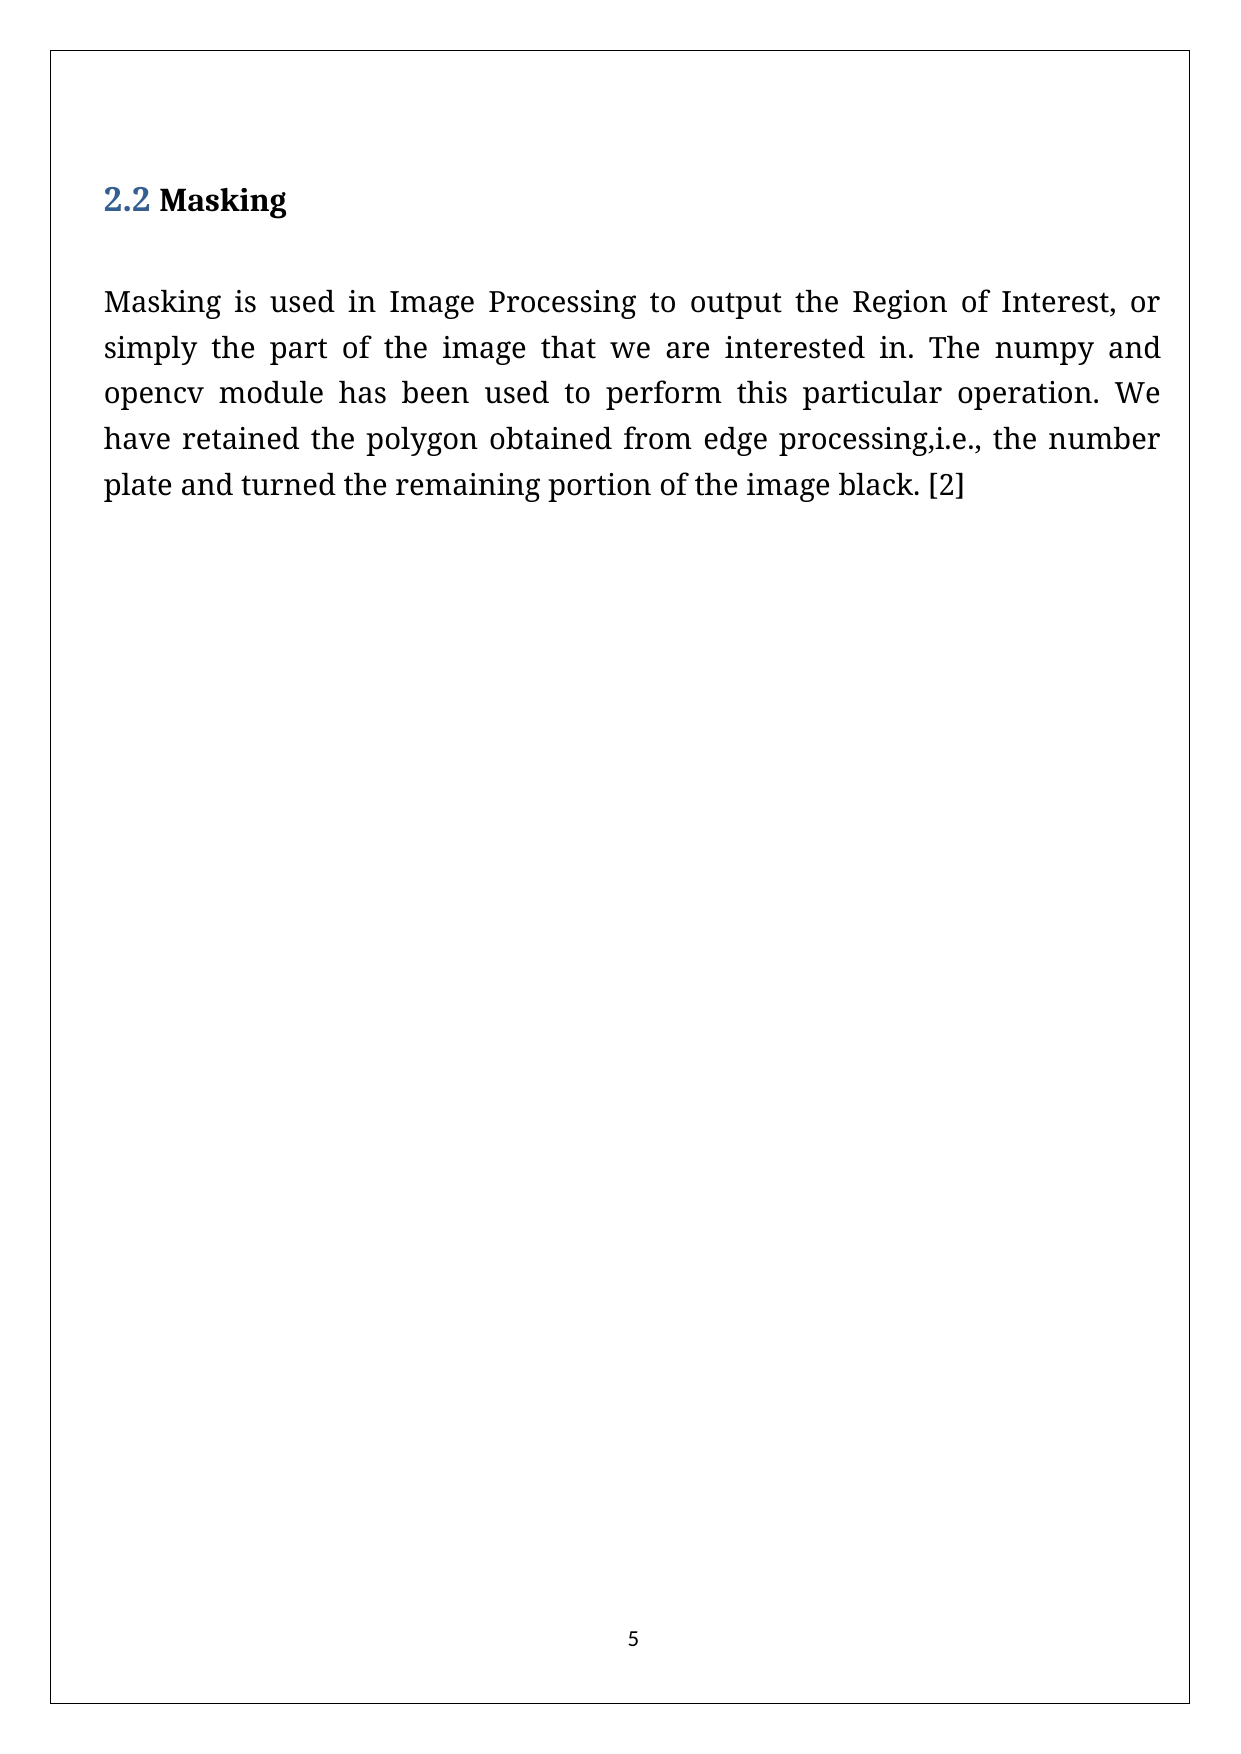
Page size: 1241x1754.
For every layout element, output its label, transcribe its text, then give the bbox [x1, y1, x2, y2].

text Masking is used in Image Processing to output the Region of Interest, or simply the part of the image that we are interested in. The numpy and opencv module has been used to perform this particular operation. We have retained the polygon obtained from edge processing,i.e., the number plate and turned the remaining portion of the image black. [2] [103, 281, 1162, 503]
subtitle 2.2 Masking [103, 176, 1162, 221]
